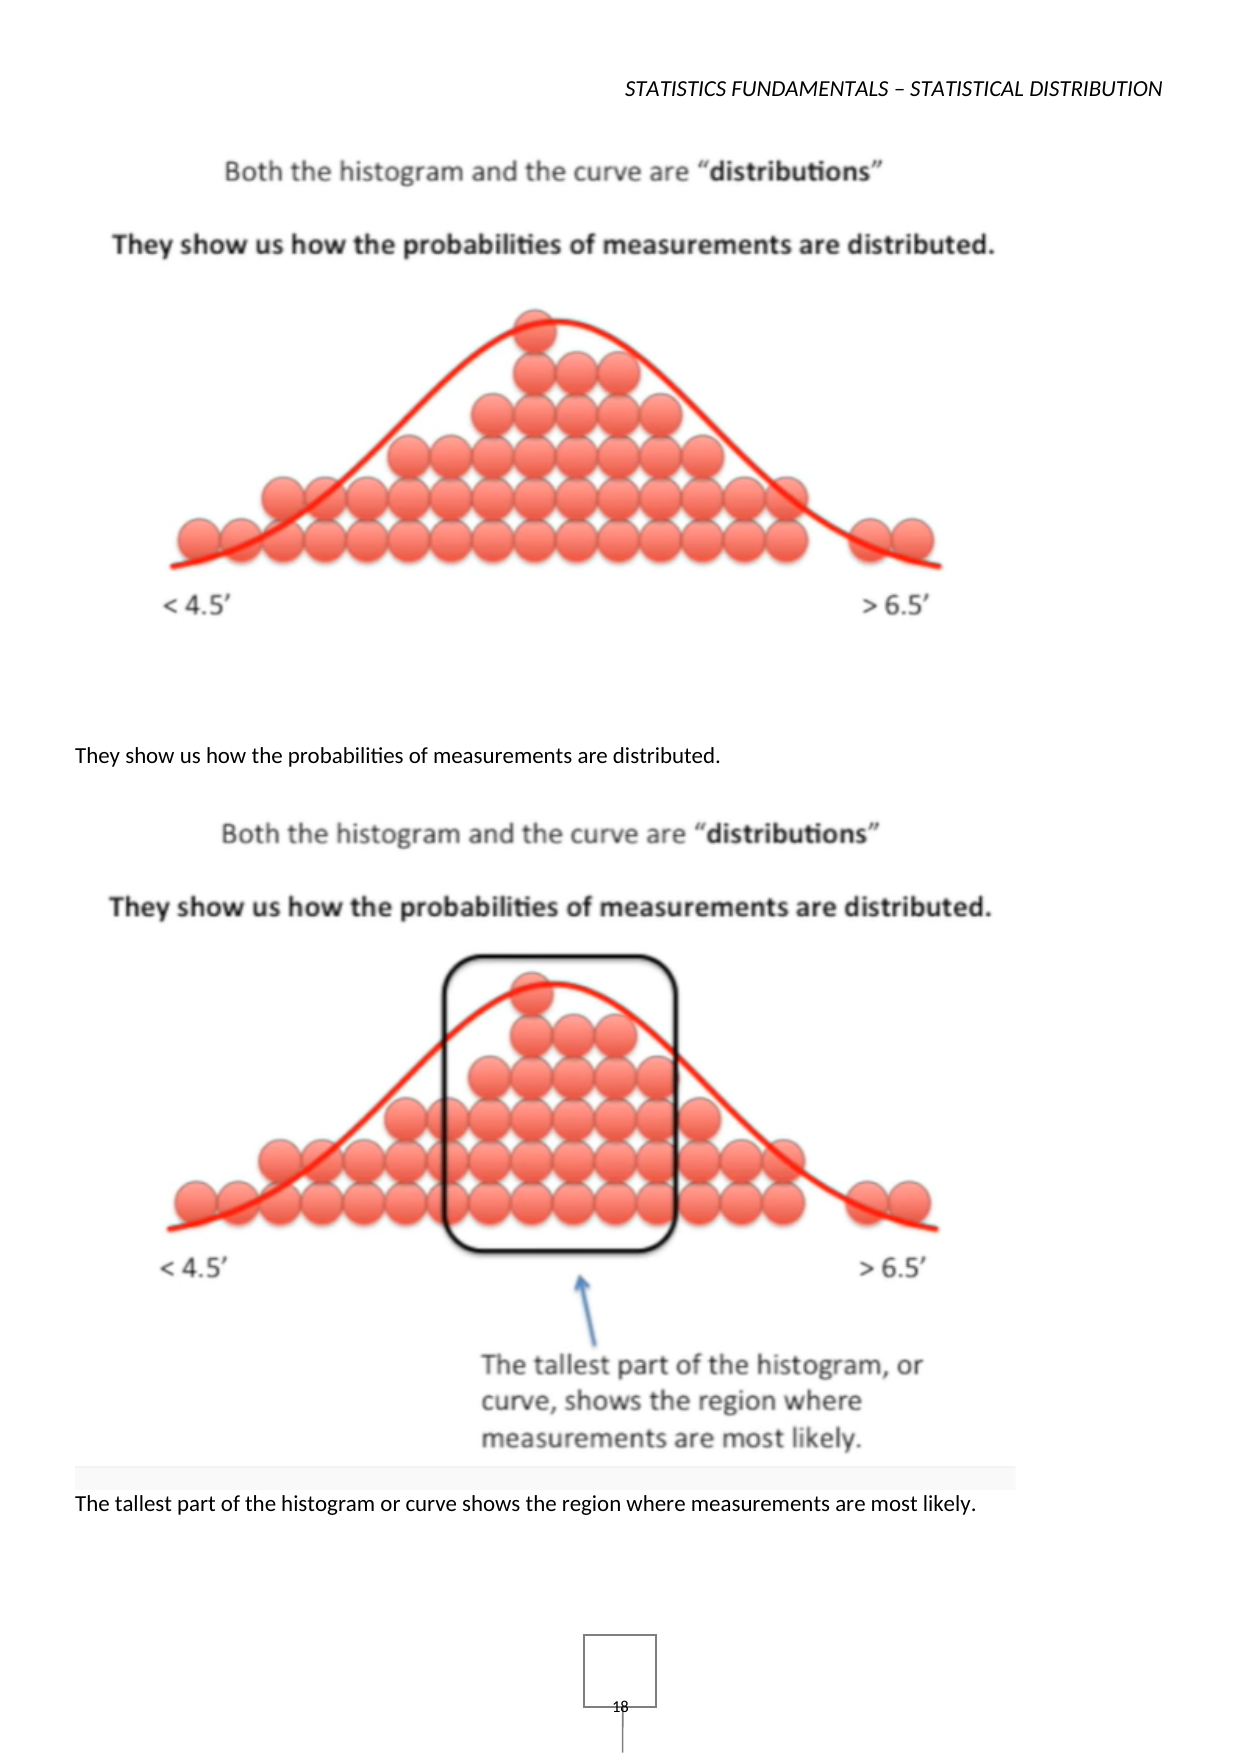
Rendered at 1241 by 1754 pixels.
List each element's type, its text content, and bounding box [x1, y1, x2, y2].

text They show us how the probabilities of measurements are distributed. [75, 741, 1165, 769]
text The tallest part of the histogram or curve shows the region where measurements are most likely. [75, 1489, 1165, 1517]
picture [75, 796, 1016, 1490]
picture [75, 129, 1041, 741]
